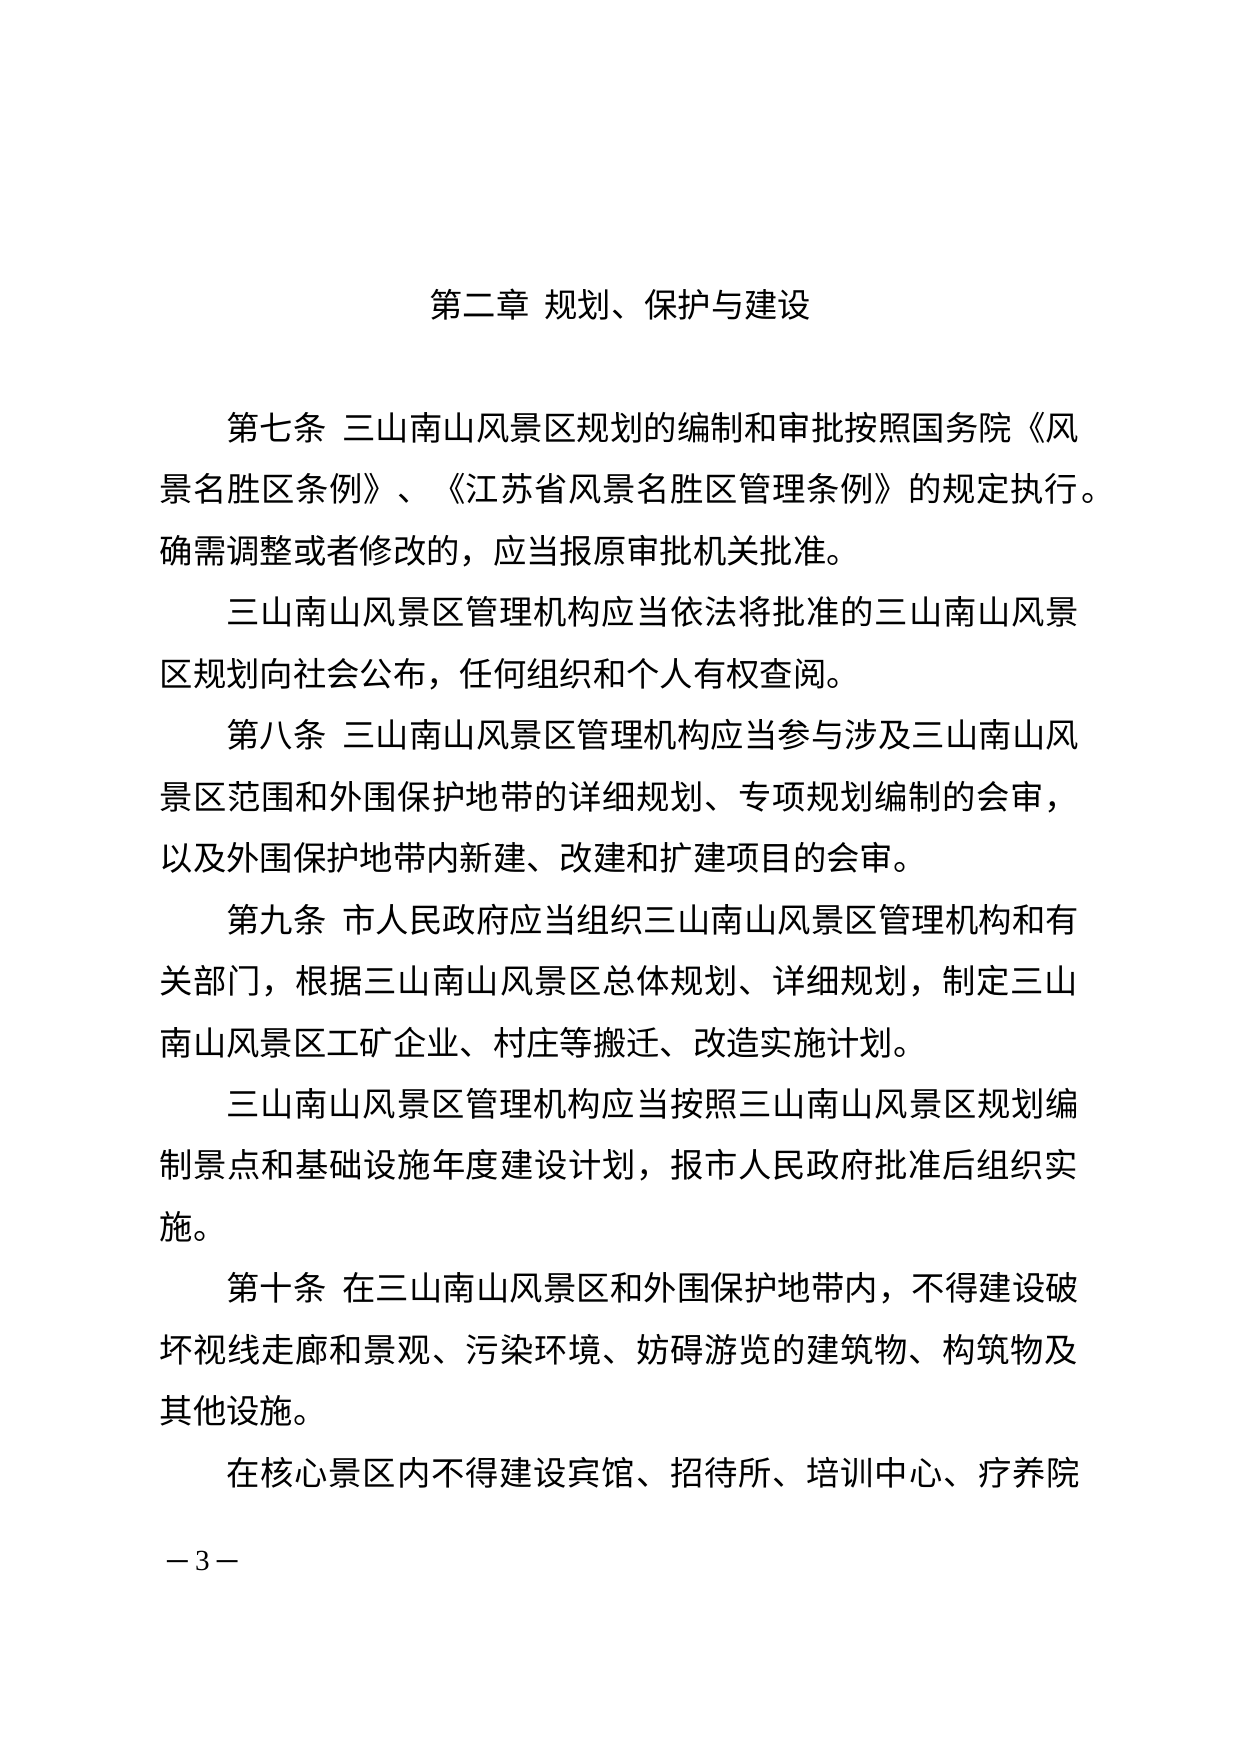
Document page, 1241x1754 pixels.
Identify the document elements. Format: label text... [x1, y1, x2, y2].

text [159, 1436, 1081, 1497]
text 第八条 三山南山风景区管理机构应当参与涉及三山南山风景区范围和外围保护地带的详细规划、专项规划编制的会审，以及外围保护地带内新建、改建和扩建项目的会审。 [159, 698, 1081, 883]
text 第九条 市人民政府应当组织三山南山风景区管理机构和有关部门，根据三山南山风景区总体规划、详细规划，制定三山南山风景区工矿企业、村庄等搬迁、改造实施计划。 [159, 883, 1081, 1067]
text 三山南山风景区管理机构应当依法将批准的三山南山风景区规划向社会公布，任何组织和个人有权查阅。 [159, 576, 1081, 698]
text 三山南山风景区管理机构应当按照三山南山风景区规划编制景点和基础设施年度建设计划，报市人民政府批准后组织实施。 [159, 1067, 1081, 1252]
text 第二章 规划、保护与建设 [159, 268, 1081, 330]
text 第七条 三山南山风景区规划的编制和审批按照国务院《风景名胜区条例》、《江苏省风景名胜区管理条例》的规定执行。确需调整或者修改的，应当报原审批机关批准。 [159, 391, 1081, 576]
text 第十条 在三山南山风景区和外围保护地带内，不得建设破坏视线走廊和景观、污染环境、妨碍游览的建筑物、构筑物及其他设施。 [159, 1252, 1081, 1436]
